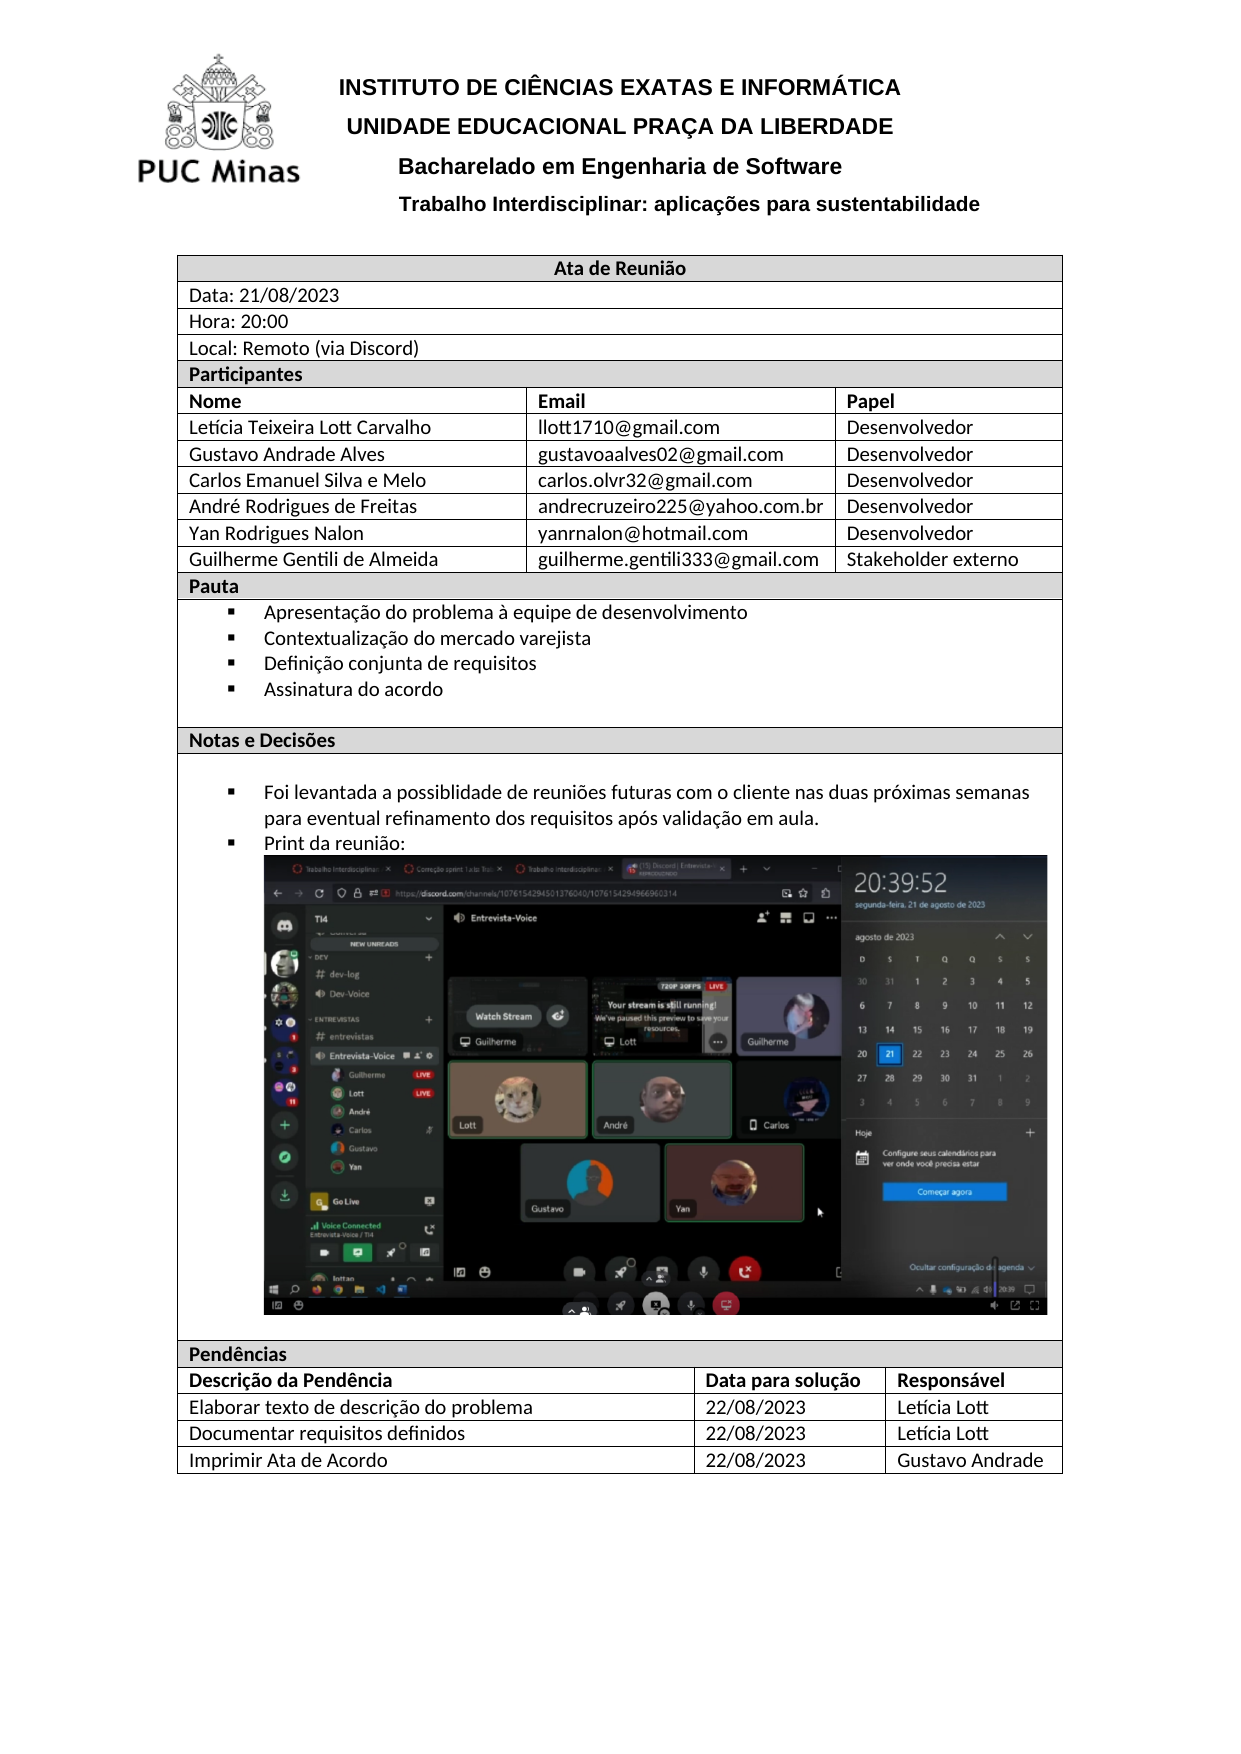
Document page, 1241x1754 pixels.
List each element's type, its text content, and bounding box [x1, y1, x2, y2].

table_cell carlos.olvr32@gmail.com [527, 467, 835, 493]
table_cell llott1710@gmail.com [527, 414, 835, 440]
table_cell Nome [178, 388, 526, 413]
table_cell Data: 21/08/2023 [178, 282, 1062, 307]
table_cell Hora: 20:00 [178, 309, 1062, 334]
table_cell Letícia Lott [886, 1421, 1062, 1446]
table_cell 22/08/2023 [695, 1421, 885, 1446]
table_cell Documentar requisitos definidos [178, 1421, 694, 1446]
table_cell Desenvolvedor [836, 414, 1062, 440]
table_cell Guilherme Gentili de Almeida [178, 547, 526, 572]
table_cell andrecruzeiro225@yahoo.com.br [527, 494, 835, 519]
table_header Ata de Reunião [178, 256, 1062, 281]
table_cell Letícia Teixeira Lott Carvalho [178, 414, 526, 440]
table_cell guilherme.gentili333@gmail.com [527, 547, 835, 572]
table_cell Desenvolvedor [836, 520, 1062, 546]
table_cell Pauta [178, 573, 1062, 598]
table_cell yanrnalon@hotmail.com [527, 520, 835, 546]
table_cell Elaborar texto de descrição do problema [178, 1394, 694, 1419]
table_cell Email [527, 388, 835, 413]
table_cell Apresentação do problema à equipe de desenvolvimento Contextualização do mercado varejista Definição conjunta de requisitos Assinatura do acordo [178, 600, 1062, 727]
table_cell Gustavo Andrade Alves [178, 441, 526, 466]
table_cell Yan Rodrigues Nalon [178, 520, 526, 546]
table_cell André Rodrigues de Freitas [178, 494, 526, 519]
table_cell Stakeholder externo [836, 547, 1062, 572]
table_cell 22/08/2023 [695, 1447, 885, 1472]
table_cell gustavoaalves02@gmail.com [527, 441, 835, 466]
table_cell Desenvolvedor [836, 441, 1062, 466]
table_cell Notas e Decisões [178, 728, 1062, 753]
table_cell Desenvolvedor [836, 467, 1062, 493]
table_cell Letícia Lott [886, 1394, 1062, 1419]
table_cell Foi levantada a possiblidade de reuniões futuras com o cliente nas duas próximas semanas para eventual refinamento dos requisitos após validação em aula. Print da reunião: [178, 754, 1062, 1340]
table_cell Gustavo Andrade [886, 1447, 1062, 1472]
table_cell Imprimir Ata de Acordo [178, 1447, 694, 1472]
table_cell Local: Remoto (via Discord) [178, 335, 1062, 360]
table_cell Participantes [178, 361, 1062, 387]
table_cell Pendências [178, 1341, 1062, 1367]
table_cell Carlos Emanuel Silva e Melo [178, 467, 526, 493]
table_cell Descrição da Pendência [178, 1368, 694, 1393]
picture [118, 50, 321, 185]
table_cell Desenvolvedor [836, 494, 1062, 519]
table_cell Responsável [886, 1368, 1062, 1393]
table_cell Papel [836, 388, 1062, 413]
table_cell 22/08/2023 [695, 1394, 885, 1419]
picture [263, 855, 1048, 1315]
table_cell Data para solução [695, 1368, 885, 1393]
